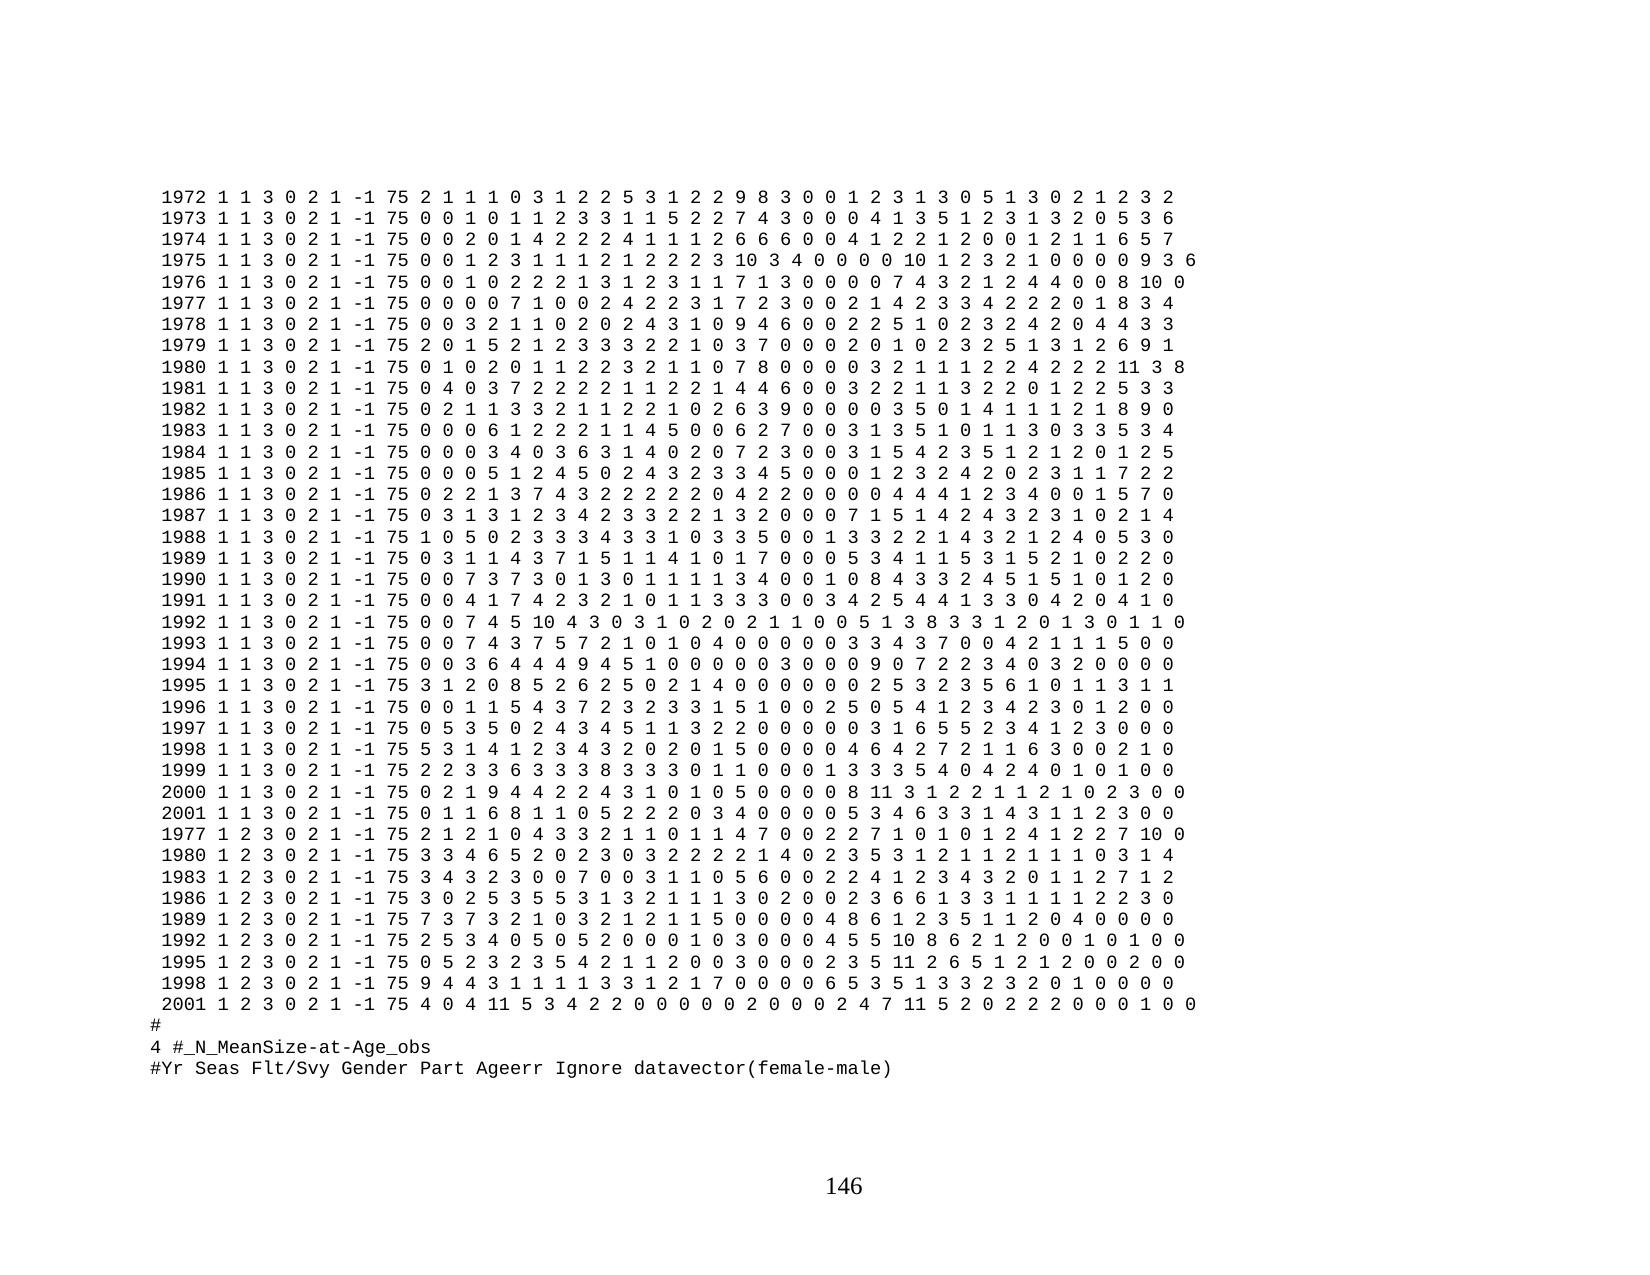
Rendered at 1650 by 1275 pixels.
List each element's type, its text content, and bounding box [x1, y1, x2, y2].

text 1995 1 1 3 0 2 1 -1 75 3 1 2 0 8 5 2 6 2 5 0 2 1 4 0 0 0 0 0 0 2 5 3 2 3 5 6 1 0 1 1 3 1 1 [150, 676, 1500, 697]
text #Yr Seas Flt/Svy Gender Part Ageerr Ignore datavector(female-male) [150, 1059, 1500, 1080]
text 1998 1 2 3 0 2 1 -1 75 9 4 4 3 1 1 1 1 3 3 1 2 1 7 0 0 0 0 6 5 3 5 1 3 3 2 3 2 0 1 0 0 0 0 [150, 974, 1500, 995]
text 1984 1 1 3 0 2 1 -1 75 0 0 0 3 4 0 3 6 3 1 4 0 2 0 7 2 3 0 0 3 1 5 4 2 3 5 1 2 1 2 0 1 2 5 [150, 442, 1500, 464]
text 1980 1 2 3 0 2 1 -1 75 3 3 4 6 5 2 0 2 3 0 3 2 2 2 2 1 4 0 2 3 5 3 1 2 1 1 2 1 1 1 0 3 1 4 [150, 846, 1500, 867]
text 1981 1 1 3 0 2 1 -1 75 0 4 0 3 7 2 2 2 2 1 1 2 2 1 4 4 6 0 0 3 2 2 1 1 3 2 2 0 1 2 2 5 3 3 [150, 379, 1500, 400]
text 1987 1 1 3 0 2 1 -1 75 0 3 1 3 1 2 3 4 2 3 3 2 2 1 3 2 0 0 0 7 1 5 1 4 2 4 3 2 3 1 0 2 1 4 [150, 506, 1500, 527]
text 1993 1 1 3 0 2 1 -1 75 0 0 7 4 3 7 5 7 2 1 0 1 0 4 0 0 0 0 0 3 3 4 3 7 0 0 4 2 1 1 1 5 0 0 [150, 634, 1500, 655]
text 1976 1 1 3 0 2 1 -1 75 0 0 1 0 2 2 2 1 3 1 2 3 1 1 7 1 3 0 0 0 0 7 4 3 2 1 2 4 4 0 0 8 10 0 [150, 272, 1500, 294]
text 1983 1 2 3 0 2 1 -1 75 3 4 3 2 3 0 0 7 0 0 3 1 1 0 5 6 0 0 2 2 4 1 2 3 4 3 2 0 1 1 2 7 1 2 [150, 867, 1500, 889]
text 1989 1 2 3 0 2 1 -1 75 7 3 7 3 2 1 0 3 2 1 2 1 1 5 0 0 0 0 4 8 6 1 2 3 5 1 1 2 0 4 0 0 0 0 [150, 910, 1500, 931]
text 2001 1 1 3 0 2 1 -1 75 0 1 1 6 8 1 1 0 5 2 2 2 0 3 4 0 0 0 0 5 3 4 6 3 3 1 4 3 1 1 2 3 0 0 [150, 804, 1500, 825]
text 4 #_N_MeanSize-at-Age_obs [150, 1037, 1500, 1059]
text 1996 1 1 3 0 2 1 -1 75 0 0 1 1 5 4 3 7 2 3 2 3 3 1 5 1 0 0 2 5 0 5 4 1 2 3 4 2 3 0 1 2 0 0 [150, 697, 1500, 719]
text 1997 1 1 3 0 2 1 -1 75 0 5 3 5 0 2 4 3 4 5 1 1 3 2 2 0 0 0 0 0 3 1 6 5 5 2 3 4 1 2 3 0 0 0 [150, 719, 1500, 740]
text 1989 1 1 3 0 2 1 -1 75 0 3 1 1 4 3 7 1 5 1 1 4 1 0 1 7 0 0 0 5 3 4 1 1 5 3 1 5 2 1 0 2 2 0 [150, 549, 1500, 570]
text 1986 1 2 3 0 2 1 -1 75 3 0 2 5 3 5 5 3 1 3 2 1 1 1 3 0 2 0 0 2 3 6 6 1 3 3 1 1 1 1 2 2 3 0 [150, 889, 1500, 910]
text 1977 1 1 3 0 2 1 -1 75 0 0 0 0 7 1 0 0 2 4 2 2 3 1 7 2 3 0 0 2 1 4 2 3 3 4 2 2 2 0 1 8 3 4 [150, 294, 1500, 315]
text 1992 1 1 3 0 2 1 -1 75 0 0 7 4 5 10 4 3 0 3 1 0 2 0 2 1 1 0 0 5 1 3 8 3 3 1 2 0 1 3 0 1 1 0 [150, 612, 1500, 634]
text 1988 1 1 3 0 2 1 -1 75 1 0 5 0 2 3 3 3 4 3 3 1 0 3 3 5 0 0 1 3 3 2 2 1 4 3 2 1 2 4 0 5 3 0 [150, 527, 1500, 549]
text 1977 1 2 3 0 2 1 -1 75 2 1 2 1 0 4 3 3 2 1 1 0 1 1 4 7 0 0 2 2 7 1 0 1 0 1 2 4 1 2 2 7 10 0 [150, 825, 1500, 846]
text 1972 1 1 3 0 2 1 -1 75 2 1 1 1 0 3 1 2 2 5 3 1 2 2 9 8 3 0 0 1 2 3 1 3 0 5 1 3 0 2 1 2 3 2 [150, 187, 1500, 209]
text 1985 1 1 3 0 2 1 -1 75 0 0 0 5 1 2 4 5 0 2 4 3 2 3 3 4 5 0 0 0 1 2 3 2 4 2 0 2 3 1 1 7 2 2 [150, 464, 1500, 485]
text 1978 1 1 3 0 2 1 -1 75 0 0 3 2 1 1 0 2 0 2 4 3 1 0 9 4 6 0 0 2 2 5 1 0 2 3 2 4 2 0 4 4 3 3 [150, 315, 1500, 336]
text 2001 1 2 3 0 2 1 -1 75 4 0 4 11 5 3 4 2 2 0 0 0 0 0 2 0 0 0 2 4 7 11 5 2 0 2 2 2 0 0 0 1 0 0 [150, 995, 1500, 1016]
text 1982 1 1 3 0 2 1 -1 75 0 2 1 1 3 3 2 1 1 2 2 1 0 2 6 3 9 0 0 0 0 3 5 0 1 4 1 1 1 2 1 8 9 0 [150, 400, 1500, 421]
text 1973 1 1 3 0 2 1 -1 75 0 0 1 0 1 1 2 3 3 1 1 5 2 2 7 4 3 0 0 0 4 1 3 5 1 2 3 1 3 2 0 5 3 6 [150, 209, 1500, 230]
text 1991 1 1 3 0 2 1 -1 75 0 0 4 1 7 4 2 3 2 1 0 1 1 3 3 3 0 0 3 4 2 5 4 4 1 3 3 0 4 2 0 4 1 0 [150, 591, 1500, 612]
text 1992 1 2 3 0 2 1 -1 75 2 5 3 4 0 5 0 5 2 0 0 0 1 0 3 0 0 0 4 5 5 10 8 6 2 1 2 0 0 1 0 1 0 0 [150, 931, 1500, 952]
text 1986 1 1 3 0 2 1 -1 75 0 2 2 1 3 7 4 3 2 2 2 2 2 0 4 2 2 0 0 0 0 4 4 4 1 2 3 4 0 0 1 5 7 0 [150, 485, 1500, 506]
text 1995 1 2 3 0 2 1 -1 75 0 5 2 3 2 3 5 4 2 1 1 2 0 0 3 0 0 0 2 3 5 11 2 6 5 1 2 1 2 0 0 2 0 0 [150, 952, 1500, 974]
text 1974 1 1 3 0 2 1 -1 75 0 0 2 0 1 4 2 2 2 4 1 1 1 2 6 6 6 0 0 4 1 2 2 1 2 0 0 1 2 1 1 6 5 7 [150, 230, 1500, 251]
text 1983 1 1 3 0 2 1 -1 75 0 0 0 6 1 2 2 2 1 1 4 5 0 0 6 2 7 0 0 3 1 3 5 1 0 1 1 3 0 3 3 5 3 4 [150, 421, 1500, 442]
text 1990 1 1 3 0 2 1 -1 75 0 0 7 3 7 3 0 1 3 0 1 1 1 1 3 4 0 0 1 0 8 4 3 3 2 4 5 1 5 1 0 1 2 0 [150, 570, 1500, 591]
text 1979 1 1 3 0 2 1 -1 75 2 0 1 5 2 1 2 3 3 3 2 2 1 0 3 7 0 0 0 2 0 1 0 2 3 2 5 1 3 1 2 6 9 1 [150, 336, 1500, 357]
text # [150, 1016, 1500, 1037]
text 1998 1 1 3 0 2 1 -1 75 5 3 1 4 1 2 3 4 3 2 0 2 0 1 5 0 0 0 0 4 6 4 2 7 2 1 1 6 3 0 0 2 1 0 [150, 740, 1500, 761]
text 1975 1 1 3 0 2 1 -1 75 0 0 1 2 3 1 1 1 2 1 2 2 2 3 10 3 4 0 0 0 0 10 1 2 3 2 1 0 0 0 0 9 3 6 [150, 251, 1500, 272]
text 1980 1 1 3 0 2 1 -1 75 0 1 0 2 0 1 1 2 2 3 2 1 1 0 7 8 0 0 0 0 3 2 1 1 1 2 2 4 2 2 2 11 3 8 [150, 357, 1500, 379]
text 2000 1 1 3 0 2 1 -1 75 0 2 1 9 4 4 2 2 4 3 1 0 1 0 5 0 0 0 0 8 11 3 1 2 2 1 1 2 1 0 2 3 0 0 [150, 782, 1500, 804]
text 1994 1 1 3 0 2 1 -1 75 0 0 3 6 4 4 4 9 4 5 1 0 0 0 0 0 3 0 0 0 9 0 7 2 2 3 4 0 3 2 0 0 0 0 [150, 655, 1500, 676]
text 1999 1 1 3 0 2 1 -1 75 2 2 3 3 6 3 3 3 8 3 3 3 0 1 1 0 0 0 1 3 3 3 5 4 0 4 2 4 0 1 0 1 0 0 [150, 761, 1500, 782]
